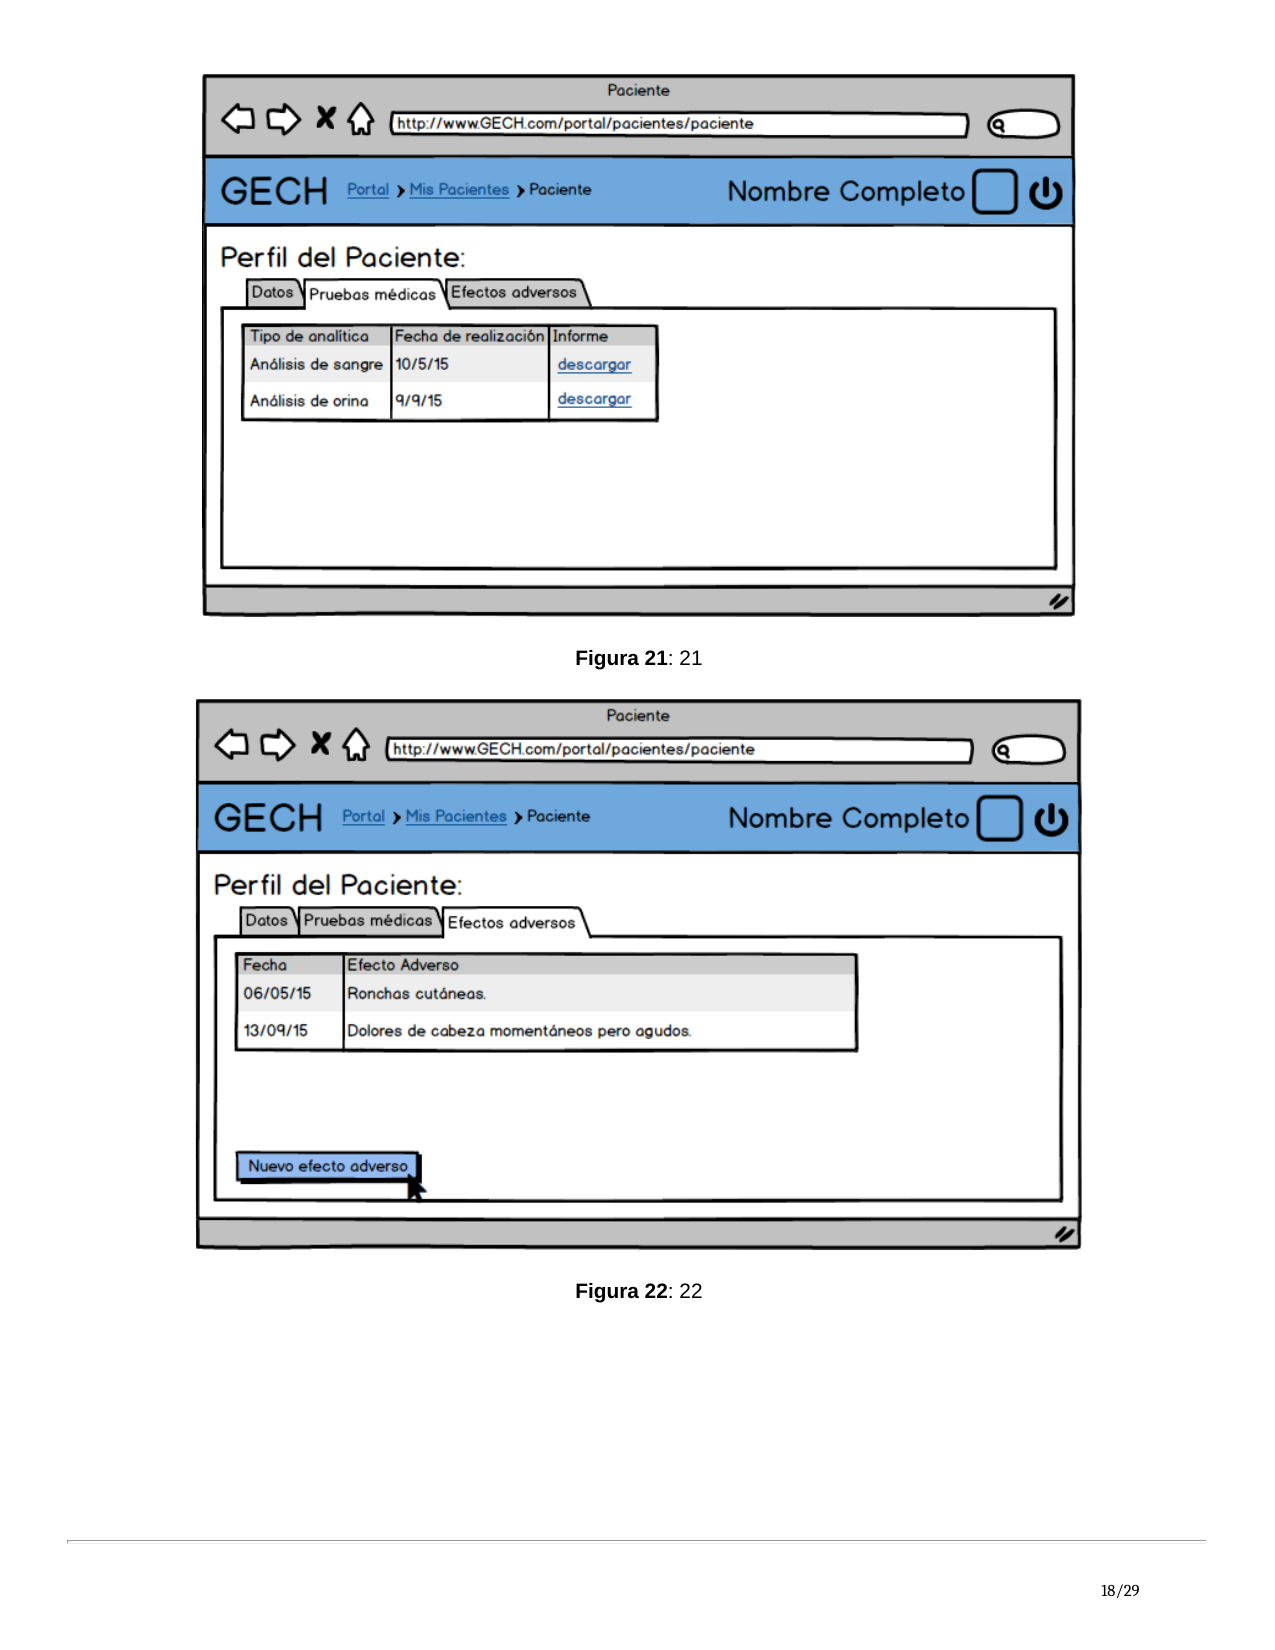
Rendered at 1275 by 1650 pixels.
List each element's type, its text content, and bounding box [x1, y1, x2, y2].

text Figura 21: 21 [69, 646, 1209, 670]
picture [195, 699, 1082, 1250]
picture [202, 74, 1076, 617]
text Figura 22: 22 [69, 1278, 1209, 1302]
